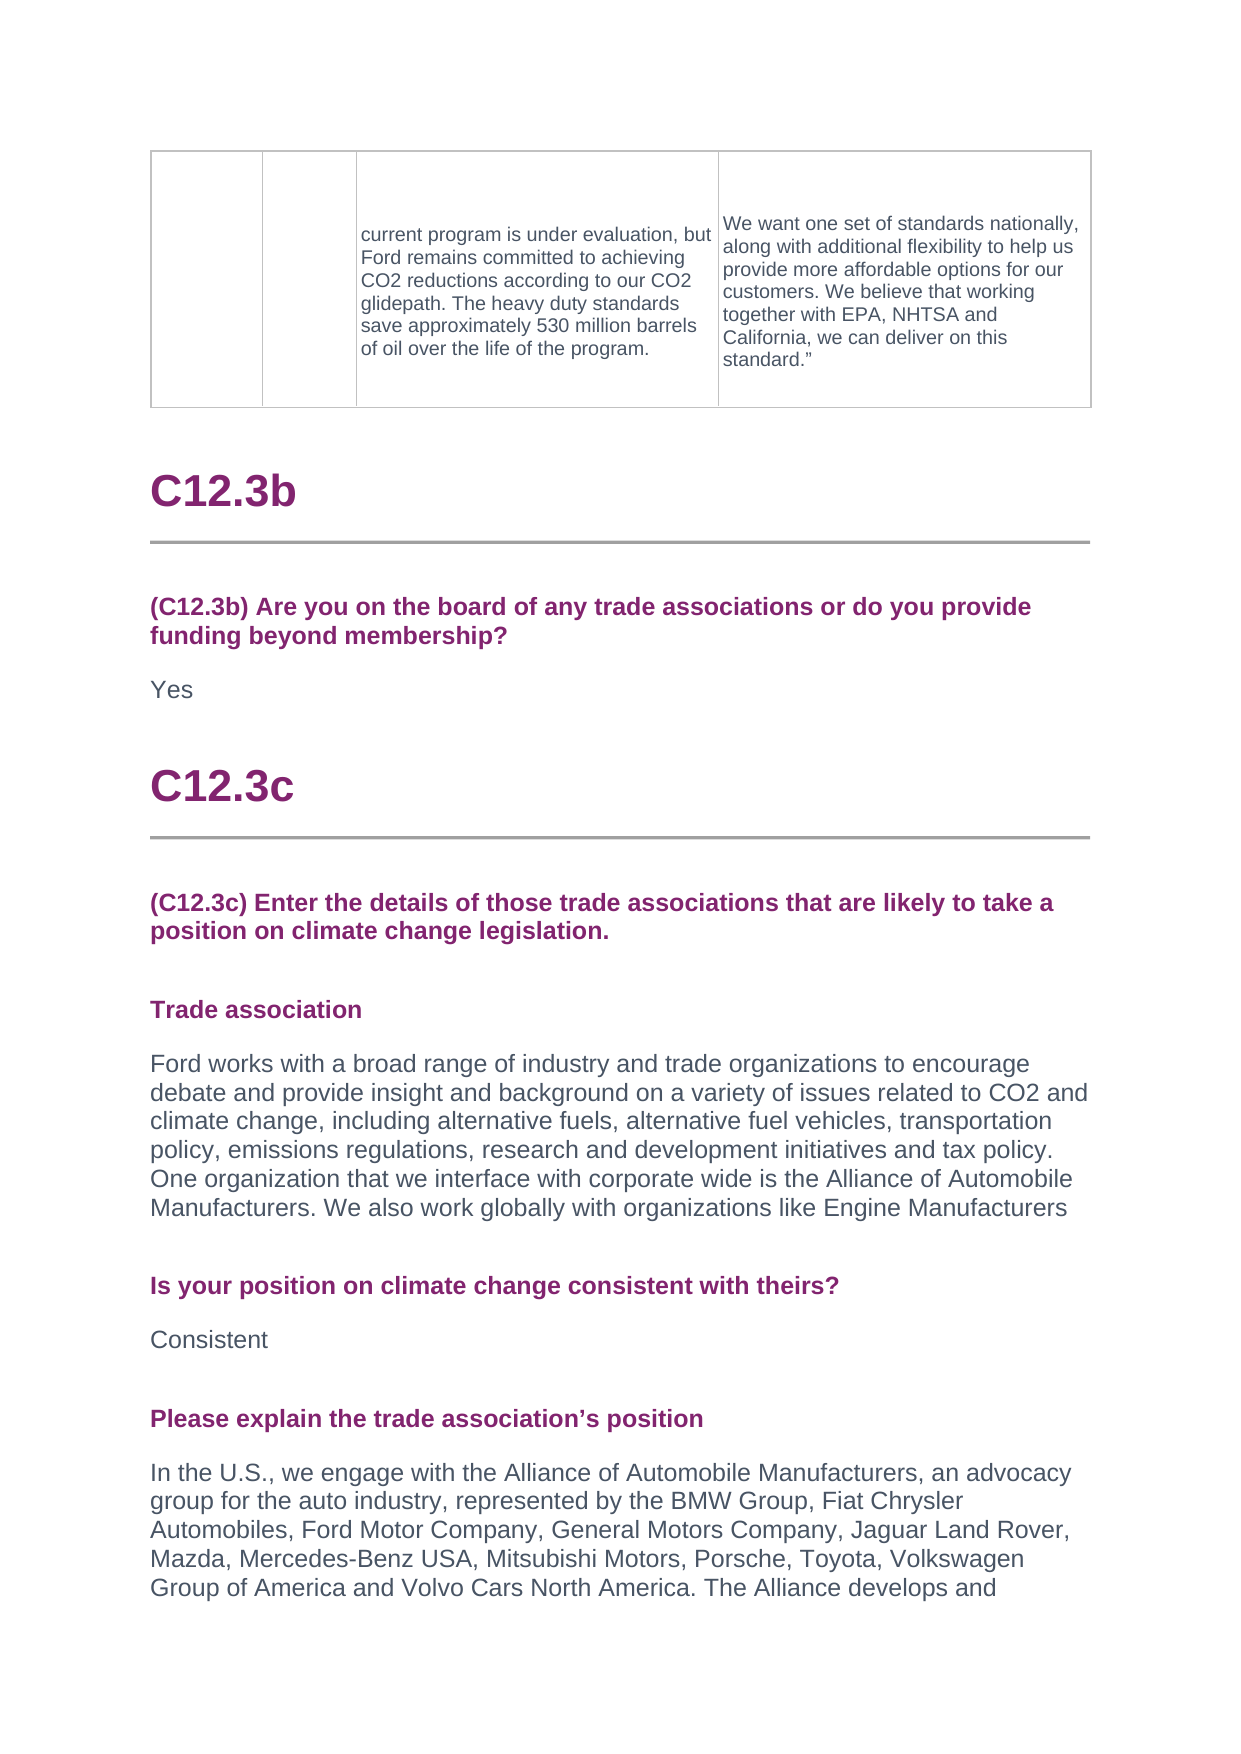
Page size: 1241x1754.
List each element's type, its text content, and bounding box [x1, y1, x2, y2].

text Consistent [150, 1325, 1090, 1354]
text Ford works with a broad range of industry and trade organizations to encourage debate and provide insight and background on a variety of issues related to CO2 and climate change, including alternative fuels, alternative fuel vehicles, transportation policy, emissions regulations, research and development initiatives and tax policy. One organization that we interface with corporate wide is the Alliance of Automobile Manufacturers. We also work globally with organizations like Engine Manufacturers [150, 1049, 1090, 1221]
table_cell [152, 152, 262, 406]
subtitle Trade association [150, 995, 1090, 1024]
subtitle Is your position on climate change consistent with theirs? [150, 1271, 1090, 1300]
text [150, 1457, 1090, 1601]
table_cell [719, 152, 1090, 406]
text Yes [150, 674, 1090, 703]
subtitle C12.3c [150, 703, 1090, 811]
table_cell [357, 152, 718, 406]
subtitle (C12.3b) Are you on the board of any trade associations or do you provide funding beyond membership? [150, 592, 1090, 649]
subtitle Please explain the trade association’s position [150, 1404, 1090, 1432]
subtitle C12.3b [150, 408, 1090, 516]
subtitle (C12.3c) Enter the details of those trade associations that are likely to take a position on climate change legislation. [150, 887, 1090, 945]
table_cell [263, 152, 356, 406]
